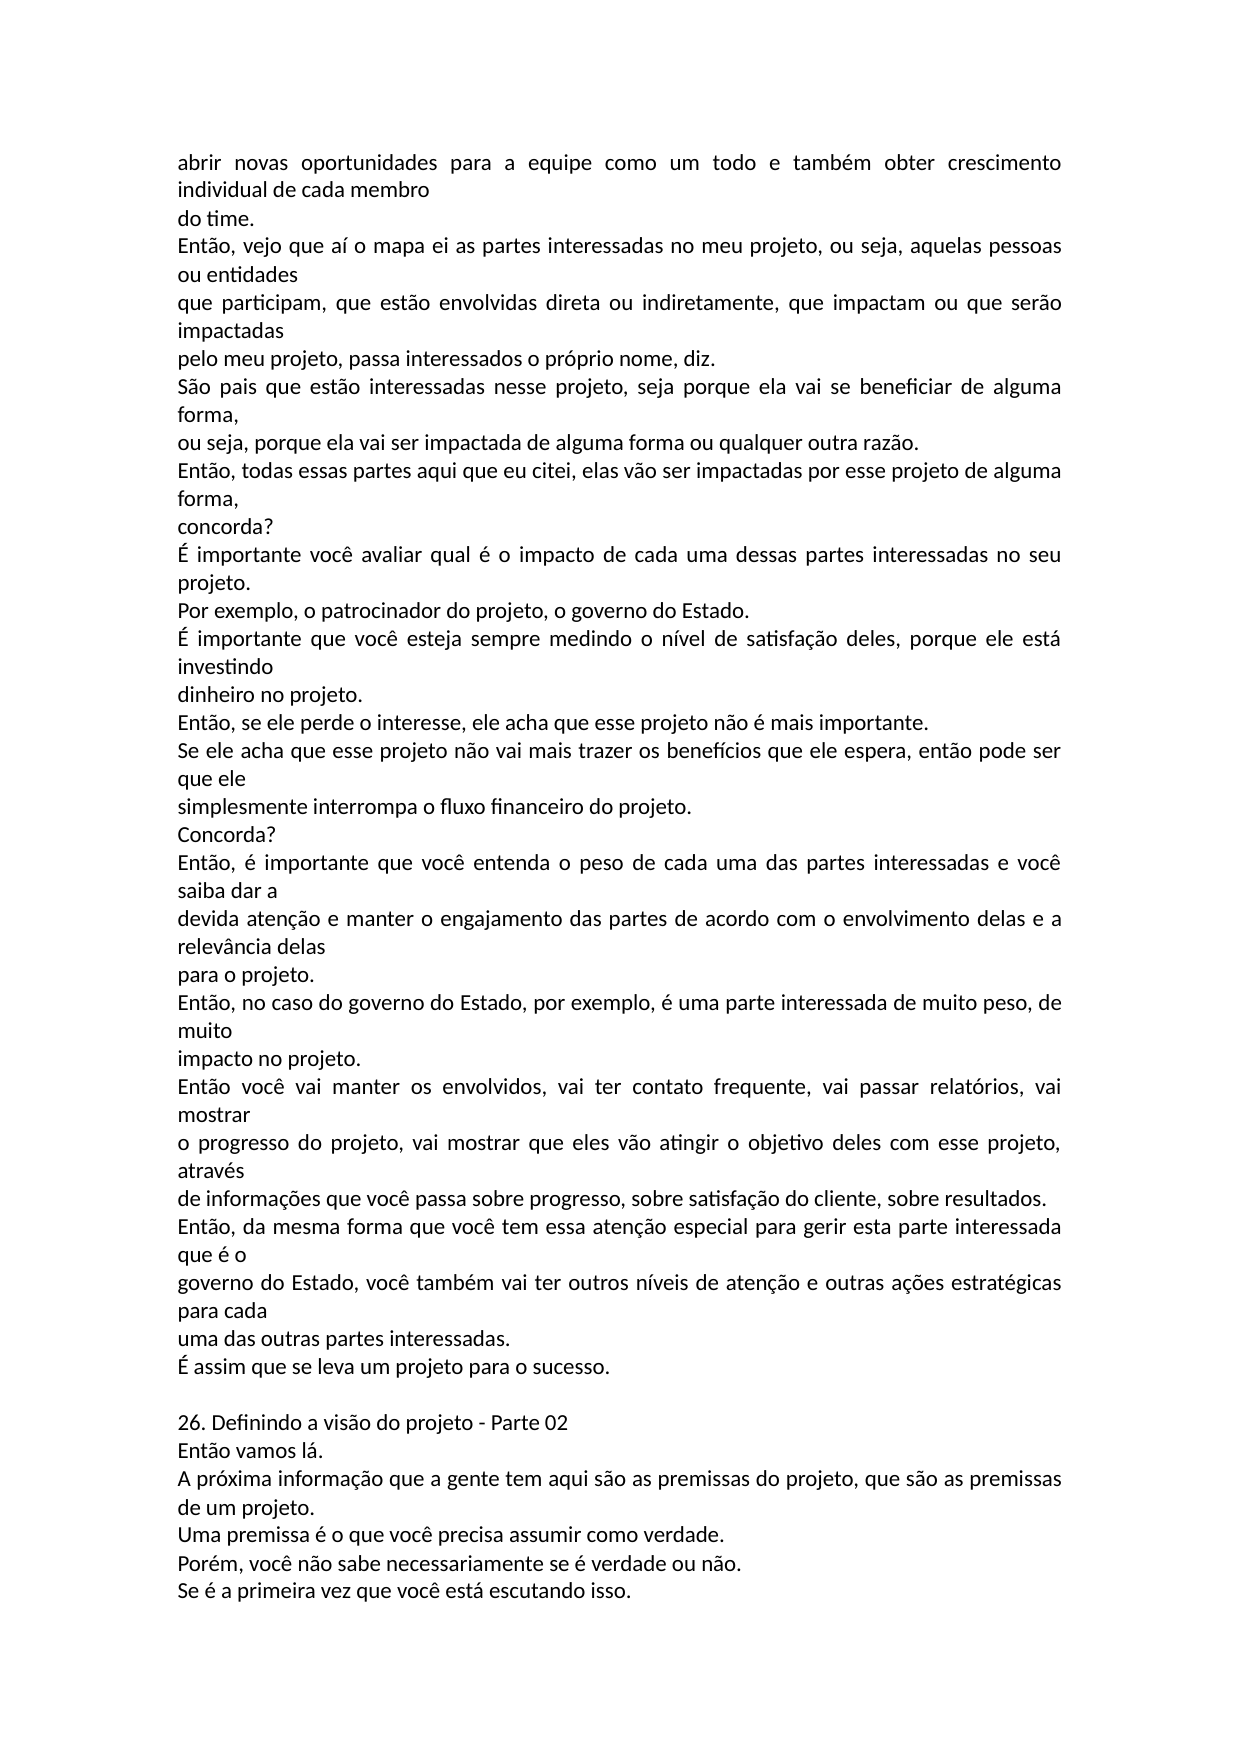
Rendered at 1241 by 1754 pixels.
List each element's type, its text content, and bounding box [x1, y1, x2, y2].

text Então, todas essas partes aqui que eu citei, elas vão ser impactadas por esse projeto de alguma forma, [177, 456, 1063, 512]
text É assim que se leva um projeto para o sucesso. [177, 1352, 1063, 1381]
text Concorda? [177, 820, 1063, 848]
text Então, vejo que aí o mapa ei as partes interessadas no meu projeto, ou seja, aquelas pessoas ou entidades [177, 232, 1063, 288]
text governo do Estado, você também vai ter outros níveis de atenção e outras ações estratégicas para cada [177, 1268, 1063, 1324]
text Então, se ele perde o interesse, ele acha que esse projeto não é mais importante. [177, 708, 1063, 736]
text de informações que você passa sobre progresso, sobre satisfação do cliente, sobre resultados. [177, 1184, 1063, 1212]
text que participam, que estão envolvidas direta ou indiretamente, que impactam ou que serão impactadas [177, 288, 1063, 344]
text 26. Definindo a visão do projeto - Parte 02 [177, 1408, 1063, 1437]
text Então, no caso do governo do Estado, por exemplo, é uma parte interessada de muito peso, de muito [177, 988, 1063, 1044]
text abrir novas oportunidades para a equipe como um todo e também obter crescimento individual de cada membro [177, 148, 1063, 204]
text do time. [177, 204, 1063, 232]
text Se é a primeira vez que você está escutando isso. [177, 1577, 1063, 1605]
text impacto no projeto. [177, 1044, 1063, 1072]
text dinheiro no projeto. [177, 680, 1063, 708]
text A próxima informação que a gente tem aqui são as premissas do projeto, que são as premissas de um projeto. [177, 1464, 1063, 1521]
text Então você vai manter os envolvidos, vai ter contato frequente, vai passar relatórios, vai mostrar [177, 1072, 1063, 1128]
text Então, da mesma forma que você tem essa atenção especial para gerir esta parte interessada que é o [177, 1212, 1063, 1268]
text devida atenção e manter o engajamento das partes de acordo com o envolvimento delas e a relevância delas [177, 904, 1063, 960]
text ou seja, porque ela vai ser impactada de alguma forma ou qualquer outra razão. [177, 428, 1063, 456]
text Por exemplo, o patrocinador do projeto, o governo do Estado. [177, 596, 1063, 624]
text Uma premissa é o que você precisa assumir como verdade. [177, 1521, 1063, 1549]
text Então vamos lá. [177, 1437, 1063, 1464]
text concorda? [177, 512, 1063, 540]
text uma das outras partes interessadas. [177, 1324, 1063, 1352]
text É importante que você esteja sempre medindo o nível de satisfação deles, porque ele está investindo [177, 624, 1063, 680]
text pelo meu projeto, passa interessados o próprio nome, diz. [177, 344, 1063, 372]
text Então, é importante que você entenda o peso de cada uma das partes interessadas e você saiba dar a [177, 848, 1063, 904]
text para o projeto. [177, 960, 1063, 988]
text simplesmente interrompa o fluxo financeiro do projeto. [177, 792, 1063, 820]
text o progresso do projeto, vai mostrar que eles vão atingir o objetivo deles com esse projeto, através [177, 1128, 1063, 1184]
text Porém, você não sabe necessariamente se é verdade ou não. [177, 1549, 1063, 1577]
text São pais que estão interessadas nesse projeto, seja porque ela vai se beneficiar de alguma forma, [177, 372, 1063, 428]
text Se ele acha que esse projeto não vai mais trazer os benefícios que ele espera, então pode ser que ele [177, 736, 1063, 792]
text É importante você avaliar qual é o impacto de cada uma dessas partes interessadas no seu projeto. [177, 540, 1063, 596]
